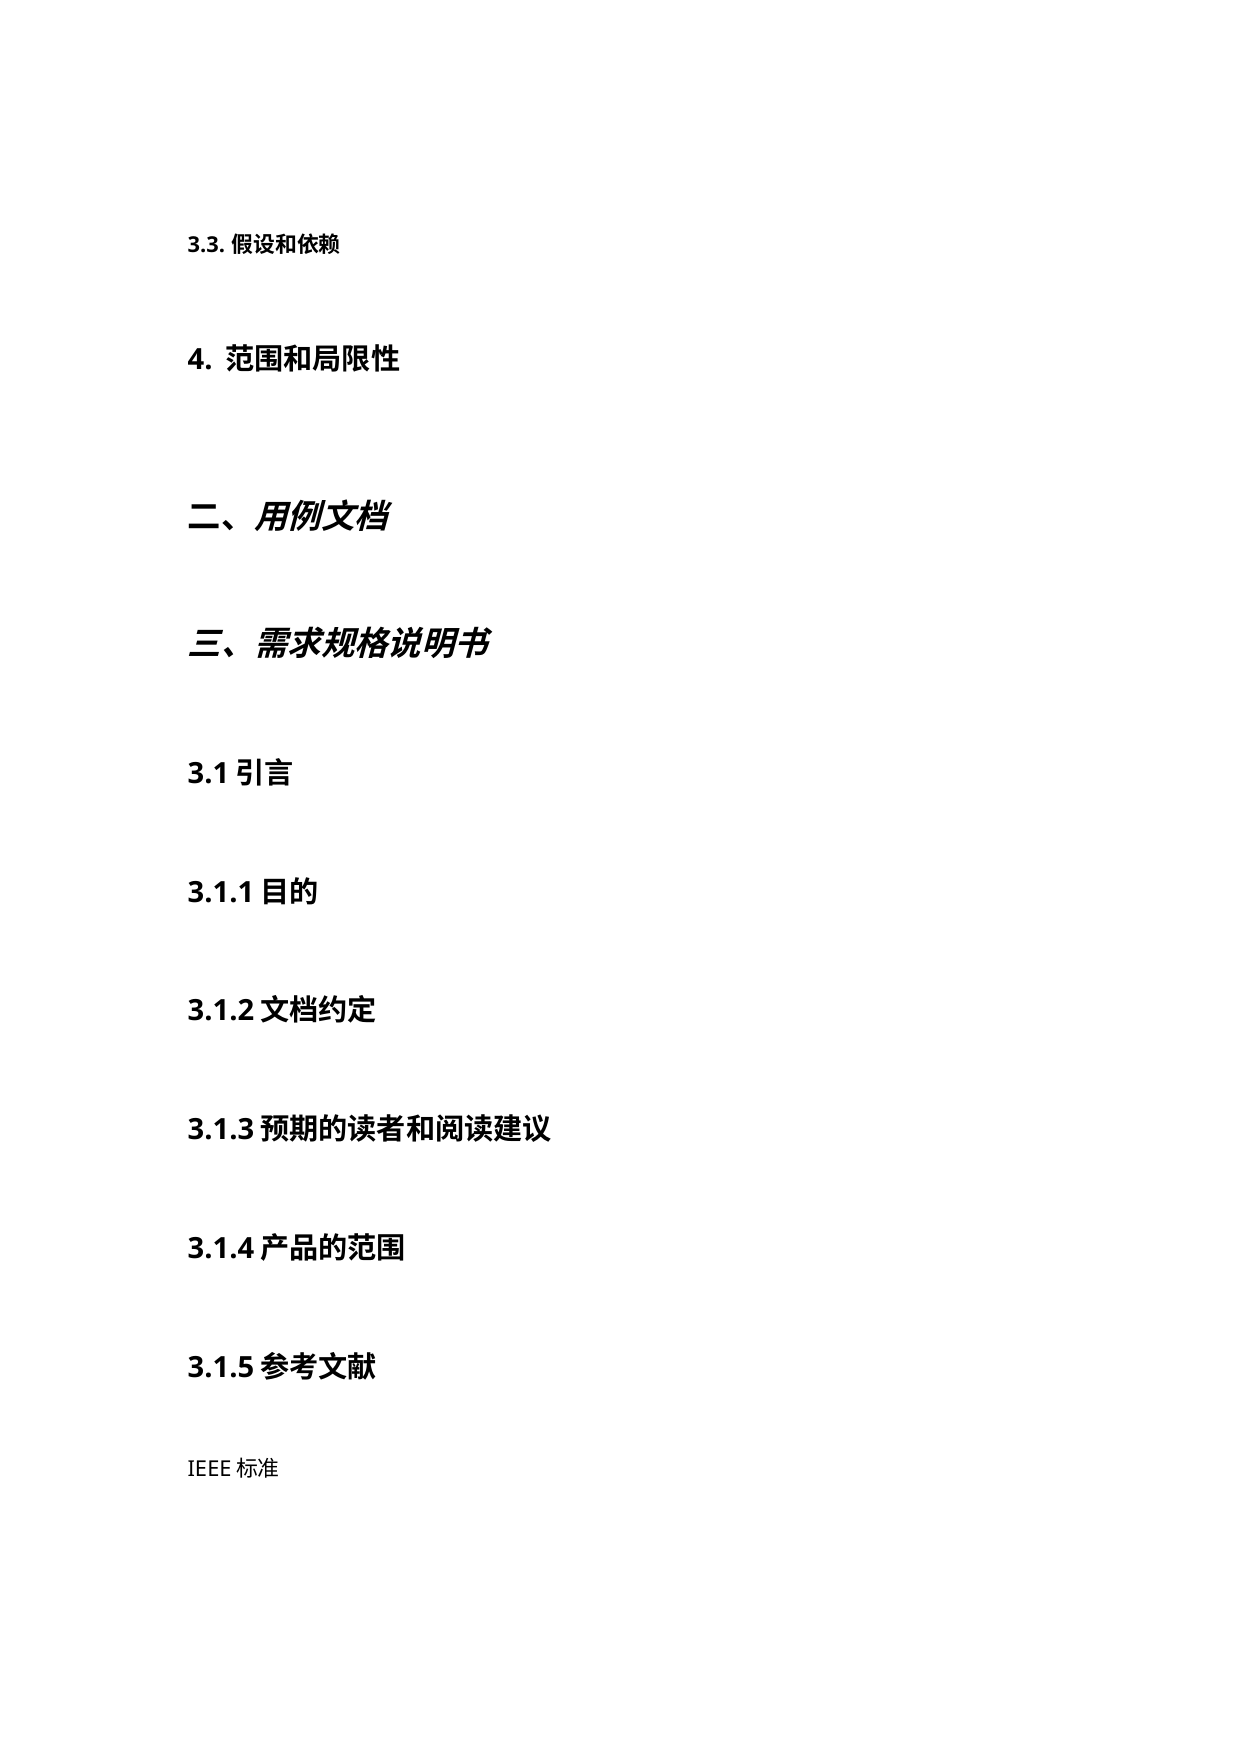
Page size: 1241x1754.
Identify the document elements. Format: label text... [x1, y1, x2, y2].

list 假设和依赖 [187, 227, 1053, 259]
subtitle 3.1.1目的 [187, 857, 1053, 922]
subtitle 3.1.2文档约定 [187, 976, 1053, 1041]
list 范围和局限性 [187, 324, 1053, 389]
subtitle 3.1.5参考文献 [187, 1332, 1053, 1397]
subtitle 3.1.3预期的读者和阅读建议 [187, 1094, 1053, 1159]
subtitle 3.1.4产品的范围 [187, 1213, 1053, 1278]
text IEEE标准 [187, 1451, 1053, 1484]
subtitle 三、需求规格说明书 [187, 609, 1053, 674]
subtitle 二、用例文档 [187, 482, 1053, 547]
subtitle 3.1引言 [187, 738, 1053, 803]
